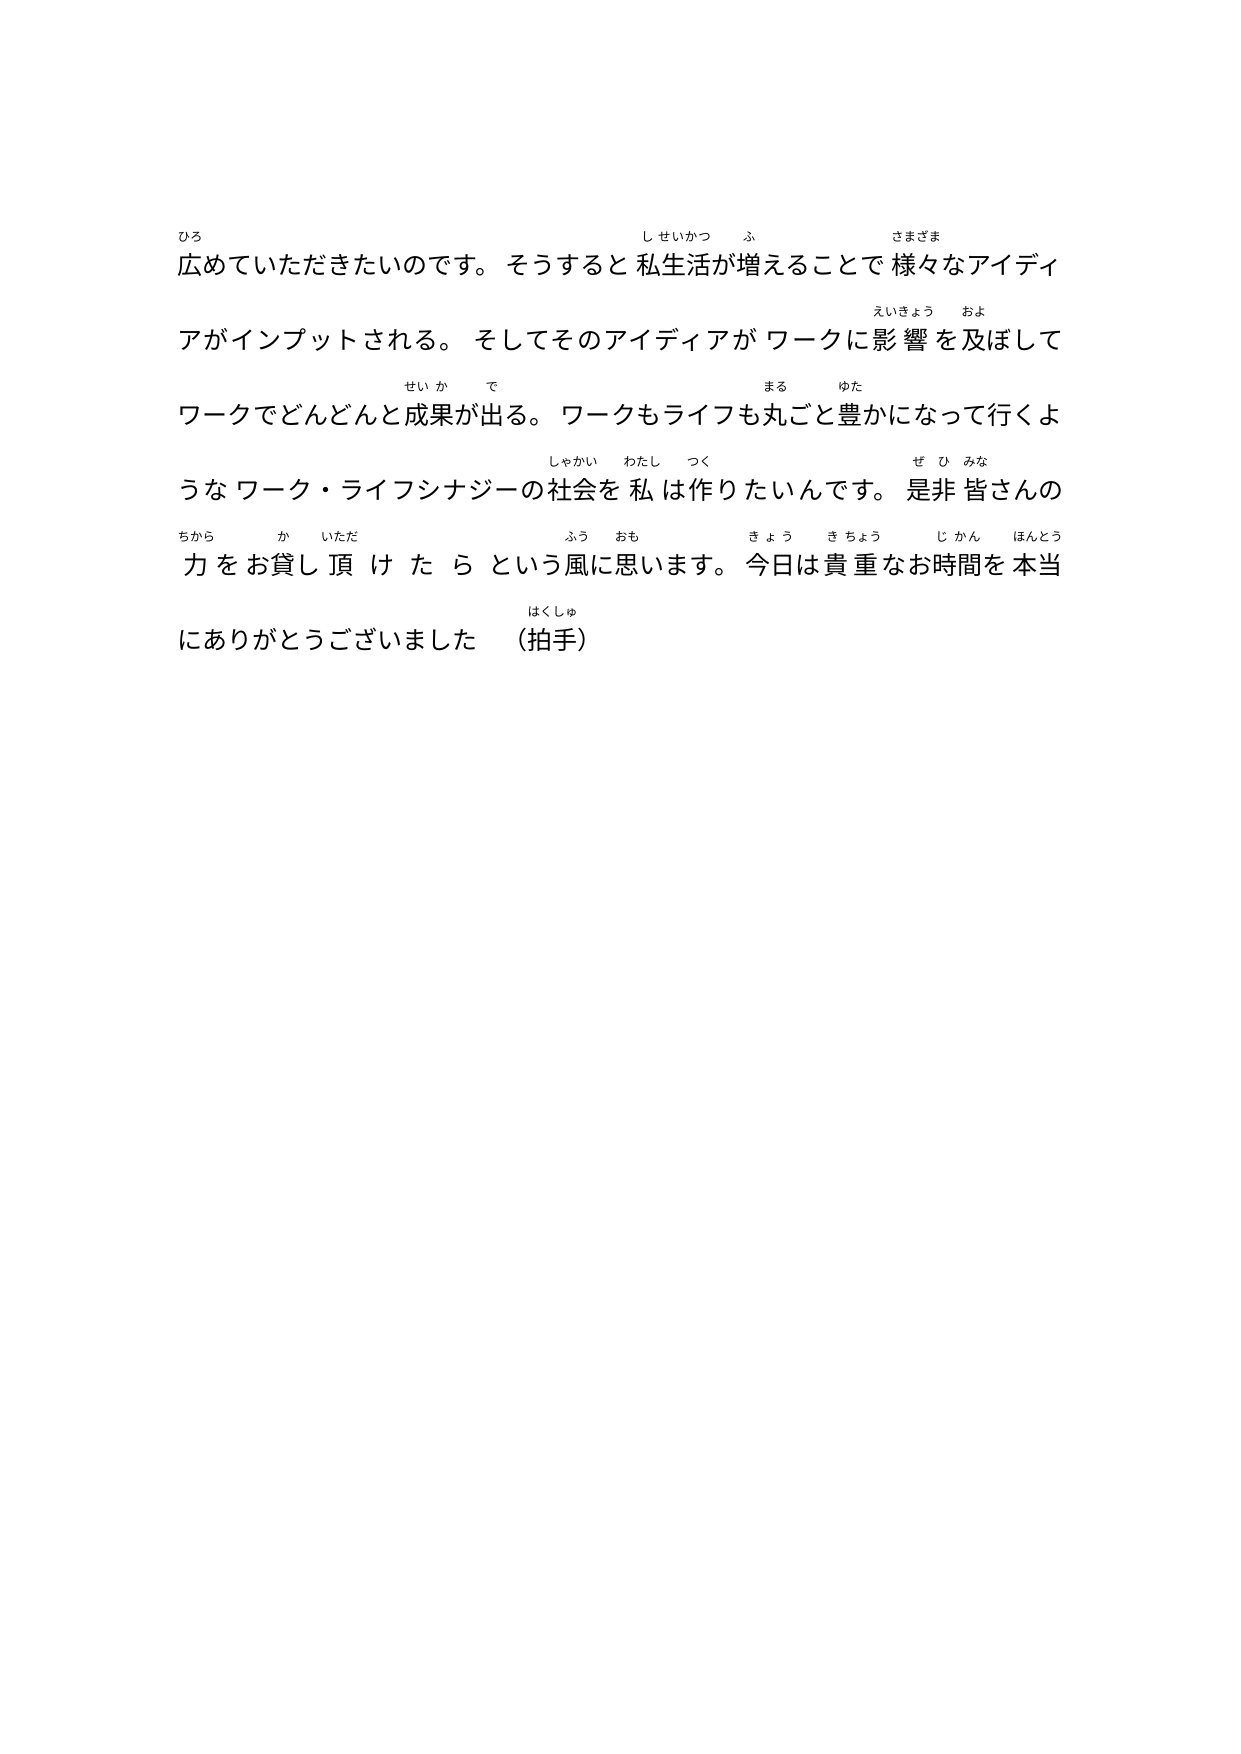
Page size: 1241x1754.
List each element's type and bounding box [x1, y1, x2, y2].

text [177, 217, 1063, 667]
